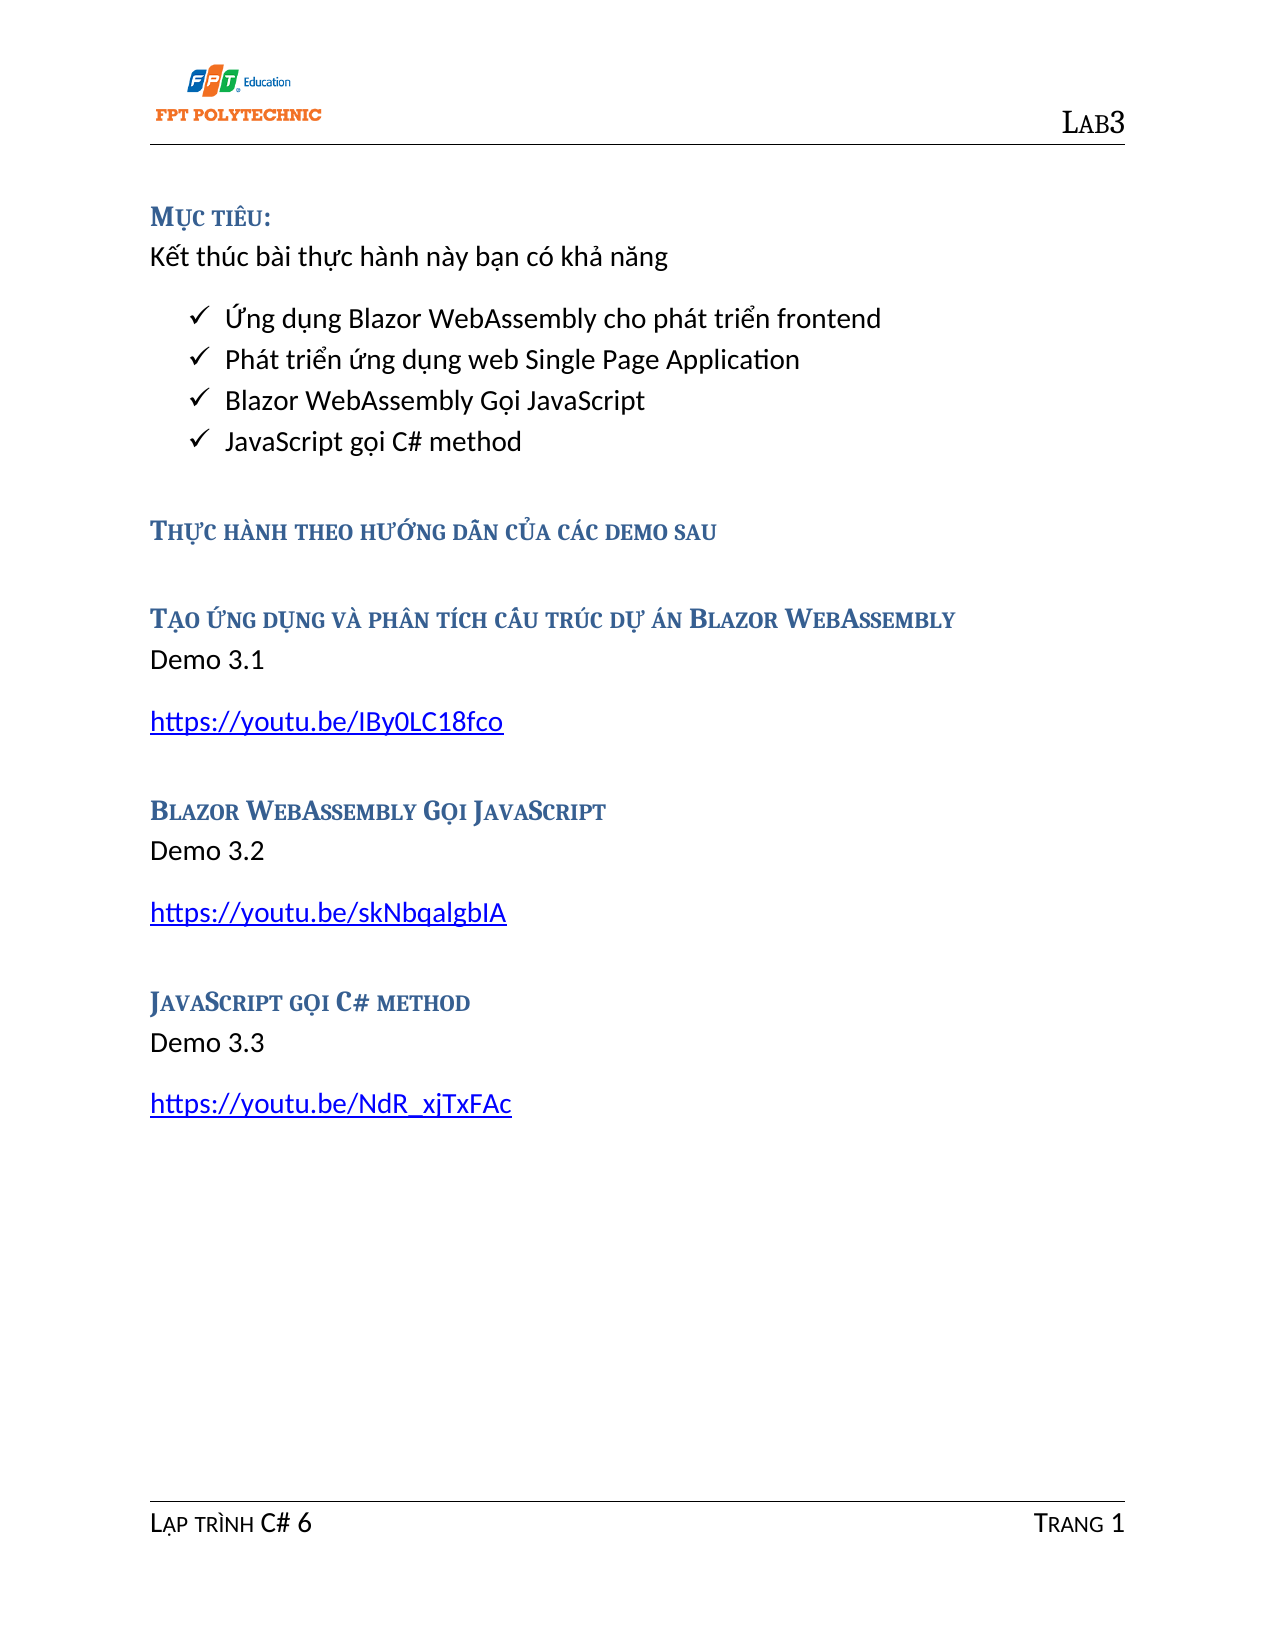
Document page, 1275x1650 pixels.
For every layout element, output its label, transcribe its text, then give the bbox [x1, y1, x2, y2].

subtitle Thực hành theo hướng dẫn của các demo sau [150, 514, 1125, 548]
subtitle Mục tiêu: [150, 200, 1125, 233]
text https://youtu.be/IBy0LC18fco [150, 703, 1125, 738]
list Ứng dụng Blazor WebAssembly cho phát triển frontend [187, 300, 1125, 336]
text Demo 3.3 [150, 1024, 1125, 1059]
text Demo 3.1 [150, 641, 1125, 677]
subtitle Blazor WebAssembly Gọi JavaScript [150, 794, 1125, 827]
list Blazor WebAssembly Gọi JavaScript [187, 382, 1125, 418]
text https://youtu.be/skNbqalgbIA [150, 894, 1125, 930]
text Demo 3.2 [150, 832, 1125, 868]
text https://youtu.be/NdR_xjTxFAc [150, 1085, 1125, 1121]
list Phát triển ứng dụng web Single Page Application [187, 341, 1125, 377]
subtitle JavaScript gọi C# method [150, 985, 1125, 1019]
subtitle Tạo ứng dụng và phân tích cấu trúc dự án Blazor WebAssembly [150, 603, 1125, 636]
picture [150, 56, 327, 134]
text Kết thúc bài thực hành này bạn có khả năng [150, 238, 1125, 274]
list JavaScript gọi C# method [187, 423, 1125, 459]
